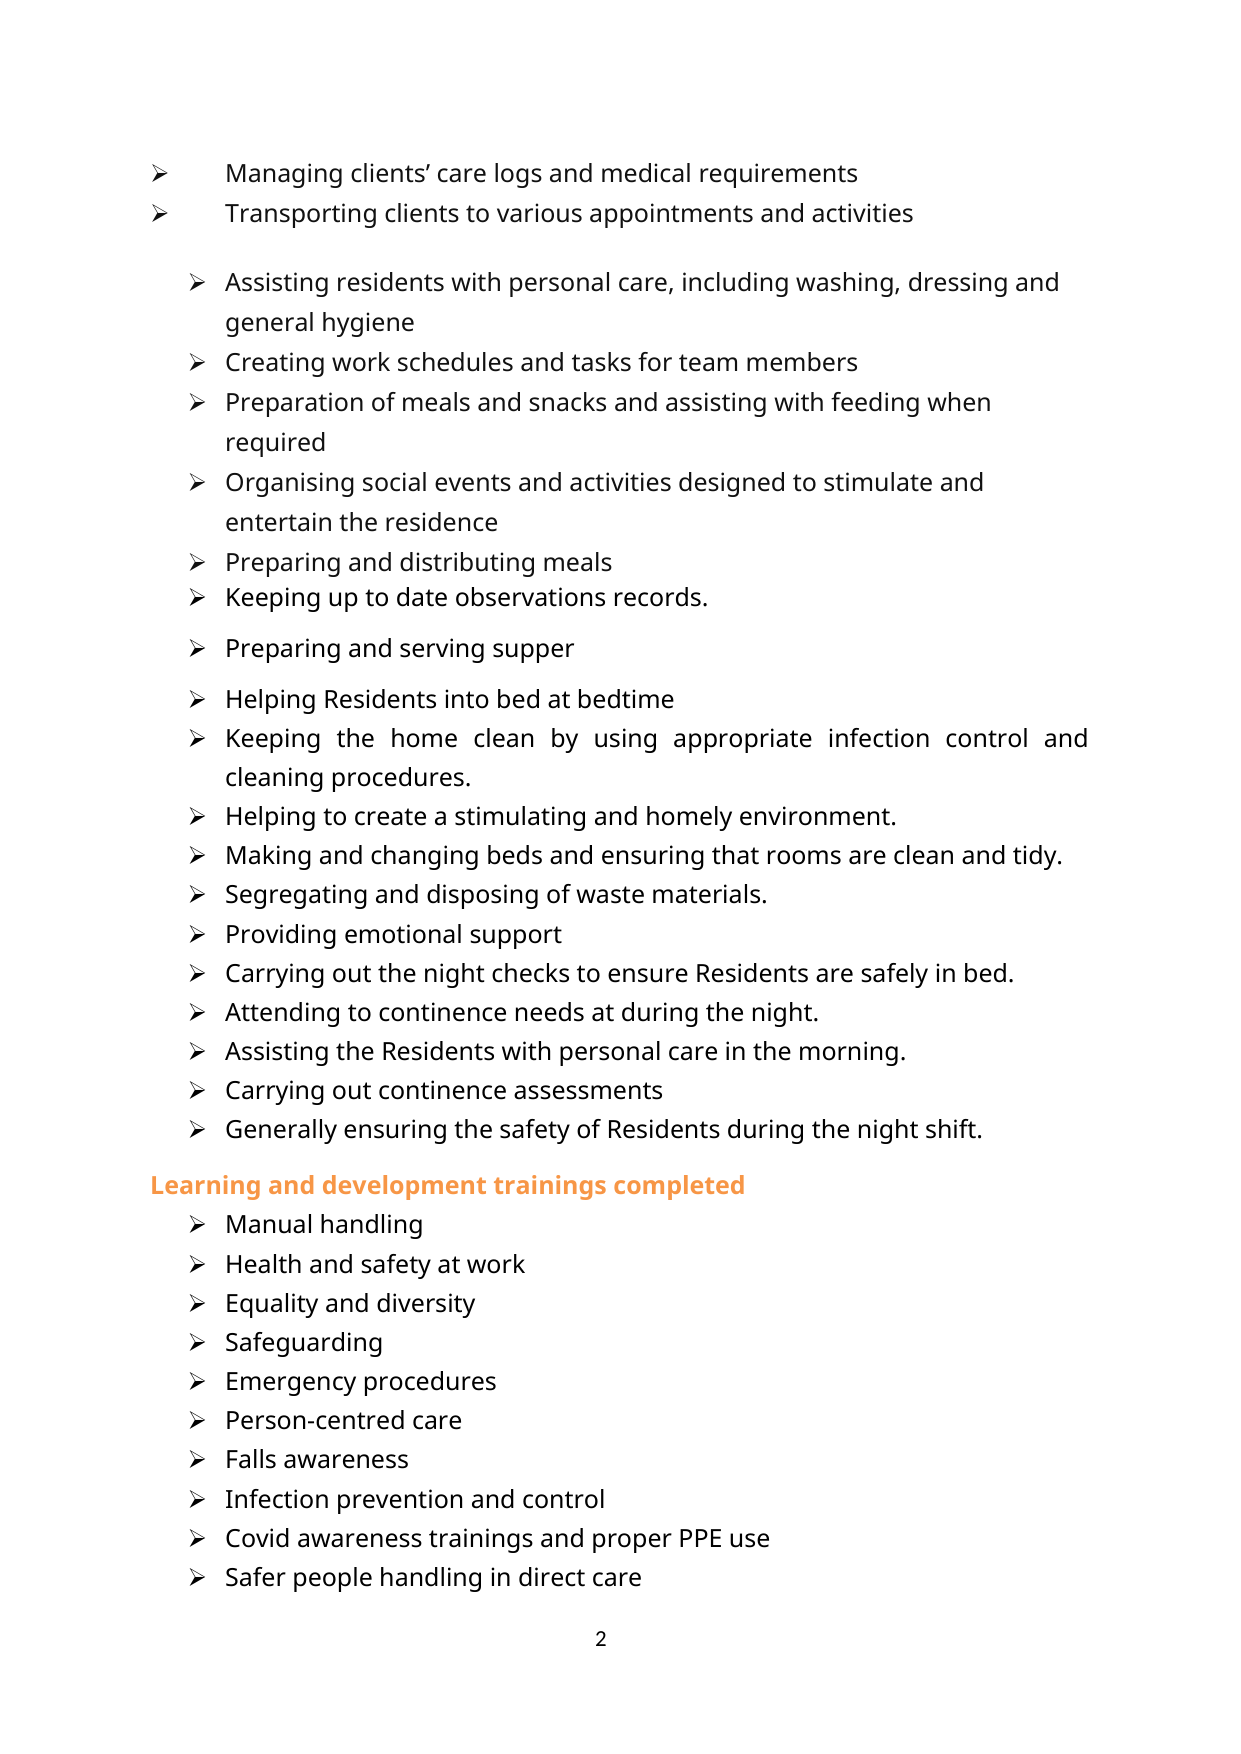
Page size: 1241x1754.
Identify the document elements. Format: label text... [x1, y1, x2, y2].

list Making and changing beds and ensuring that rooms are clean and tidy. [187, 838, 1090, 872]
list Preparing and distributing meals [187, 539, 1090, 579]
list Preparing and serving supper [187, 630, 1090, 664]
list Manual handling [187, 1207, 1090, 1241]
list Carrying out continence assessments [187, 1073, 1090, 1107]
list Segregating and disposing of waste materials. [187, 877, 1090, 911]
list Providing emotional support [187, 916, 1090, 950]
text Learning and development trainings completed [150, 1168, 1090, 1202]
list Attending to continence needs at during the night. [187, 994, 1090, 1029]
list Assisting residents with personal care, including washing, dressing and general hygiene [187, 259, 1090, 339]
list Safer people handling in direct care [187, 1559, 1090, 1594]
list Preparation of meals and snacks and assisting with feeding when required [187, 379, 1090, 459]
list Equality and diversity [187, 1285, 1090, 1319]
list Infection prevention and control [187, 1481, 1090, 1515]
list Carrying out the night checks to ensure Residents are safely in bed. [187, 955, 1090, 989]
list Helping to create a stimulating and homely environment. [187, 799, 1090, 833]
list Covid awareness trainings and proper PPE use [187, 1520, 1090, 1554]
list Keeping the home clean by using appropriate infection control and cleaning procedures. [187, 720, 1090, 794]
list Creating work schedules and tasks for team members [187, 339, 1090, 379]
list Person-centred care [187, 1403, 1090, 1437]
list Keeping up to date observations records. [187, 579, 1090, 613]
list Safeguarding [187, 1324, 1090, 1359]
list Managing clients’ care logs and medical requirements [150, 150, 1090, 190]
list Assisting the Residents with personal care in the morning. [187, 1034, 1090, 1068]
list Falls awareness [187, 1442, 1090, 1476]
list Health and safety at work [187, 1246, 1090, 1280]
list Helping Residents into bed at bedtime [187, 681, 1090, 715]
list Generally ensuring the safety of Residents during the night shift. [187, 1112, 1090, 1146]
list Transporting clients to various appointments and activities [150, 190, 1090, 230]
list Organising social events and activities designed to stimulate and entertain the residence [187, 459, 1090, 539]
list Emergency procedures [187, 1364, 1090, 1398]
